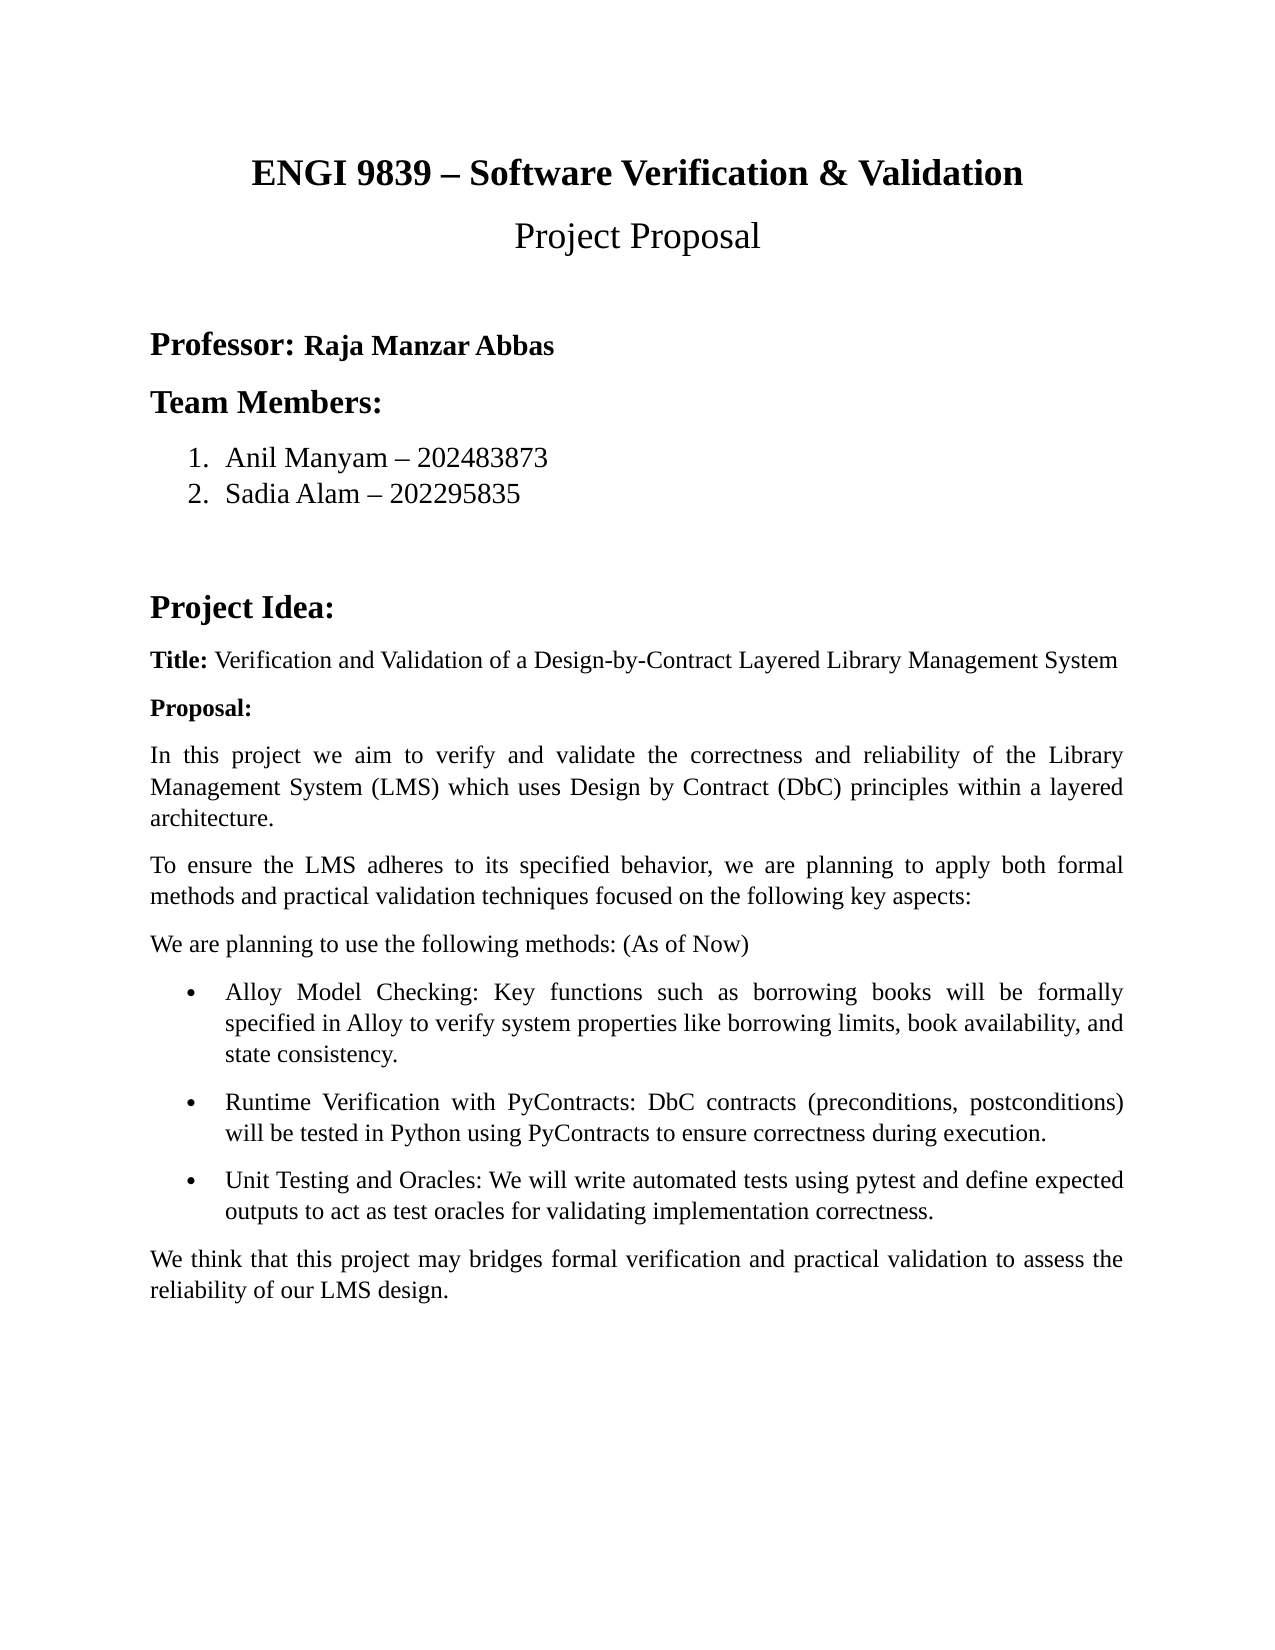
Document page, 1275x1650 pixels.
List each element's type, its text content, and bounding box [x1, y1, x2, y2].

text Proposal: [150, 693, 1125, 722]
text To ensure the LMS adheres to its specified behavior, we are planning to apply both formal methods and practical validation techniques focused on the following key aspects: [150, 850, 1125, 910]
list Anil Manyam – 202483873 [187, 440, 1125, 474]
list Runtime Verification with PyContracts: DbC contracts (preconditions, postconditions) will be tested in Python using PyContracts to ensure correctness during execution. [187, 1087, 1125, 1146]
text Professor: Raja Manzar Abbas [150, 324, 1125, 362]
list Unit Testing and Oracles: We will write automated tests using pytest and define expected outputs to act as test oracles for validating implementation correctness. [187, 1165, 1125, 1225]
text Team Members: [150, 382, 1125, 421]
text In this project we aim to verify and validate the correctness and reliability of the Library Management System (LMS) which uses Design by Contract (DbC) principles within a layered architecture. [150, 741, 1125, 831]
text Title: Verification and Validation of a Design-by-Contract Layered Library Management System [150, 645, 1125, 674]
list Alloy Model Checking: Key functions such as borrowing books will be formally specified in Alloy to verify system properties like borrowing limits, book availability, and state consistency. [187, 977, 1125, 1068]
text Project Proposal [150, 213, 1125, 256]
text Project Idea: [150, 587, 1125, 626]
list Sadia Alam – 202295835 [187, 476, 1125, 510]
text ENGI 9839 – Software Verification & Validation [150, 150, 1125, 193]
text We are planning to use the following methods: (As of Now) [150, 929, 1125, 958]
text We think that this project may bridges formal verification and practical validation to assess the reliability of our LMS design. [150, 1244, 1125, 1304]
